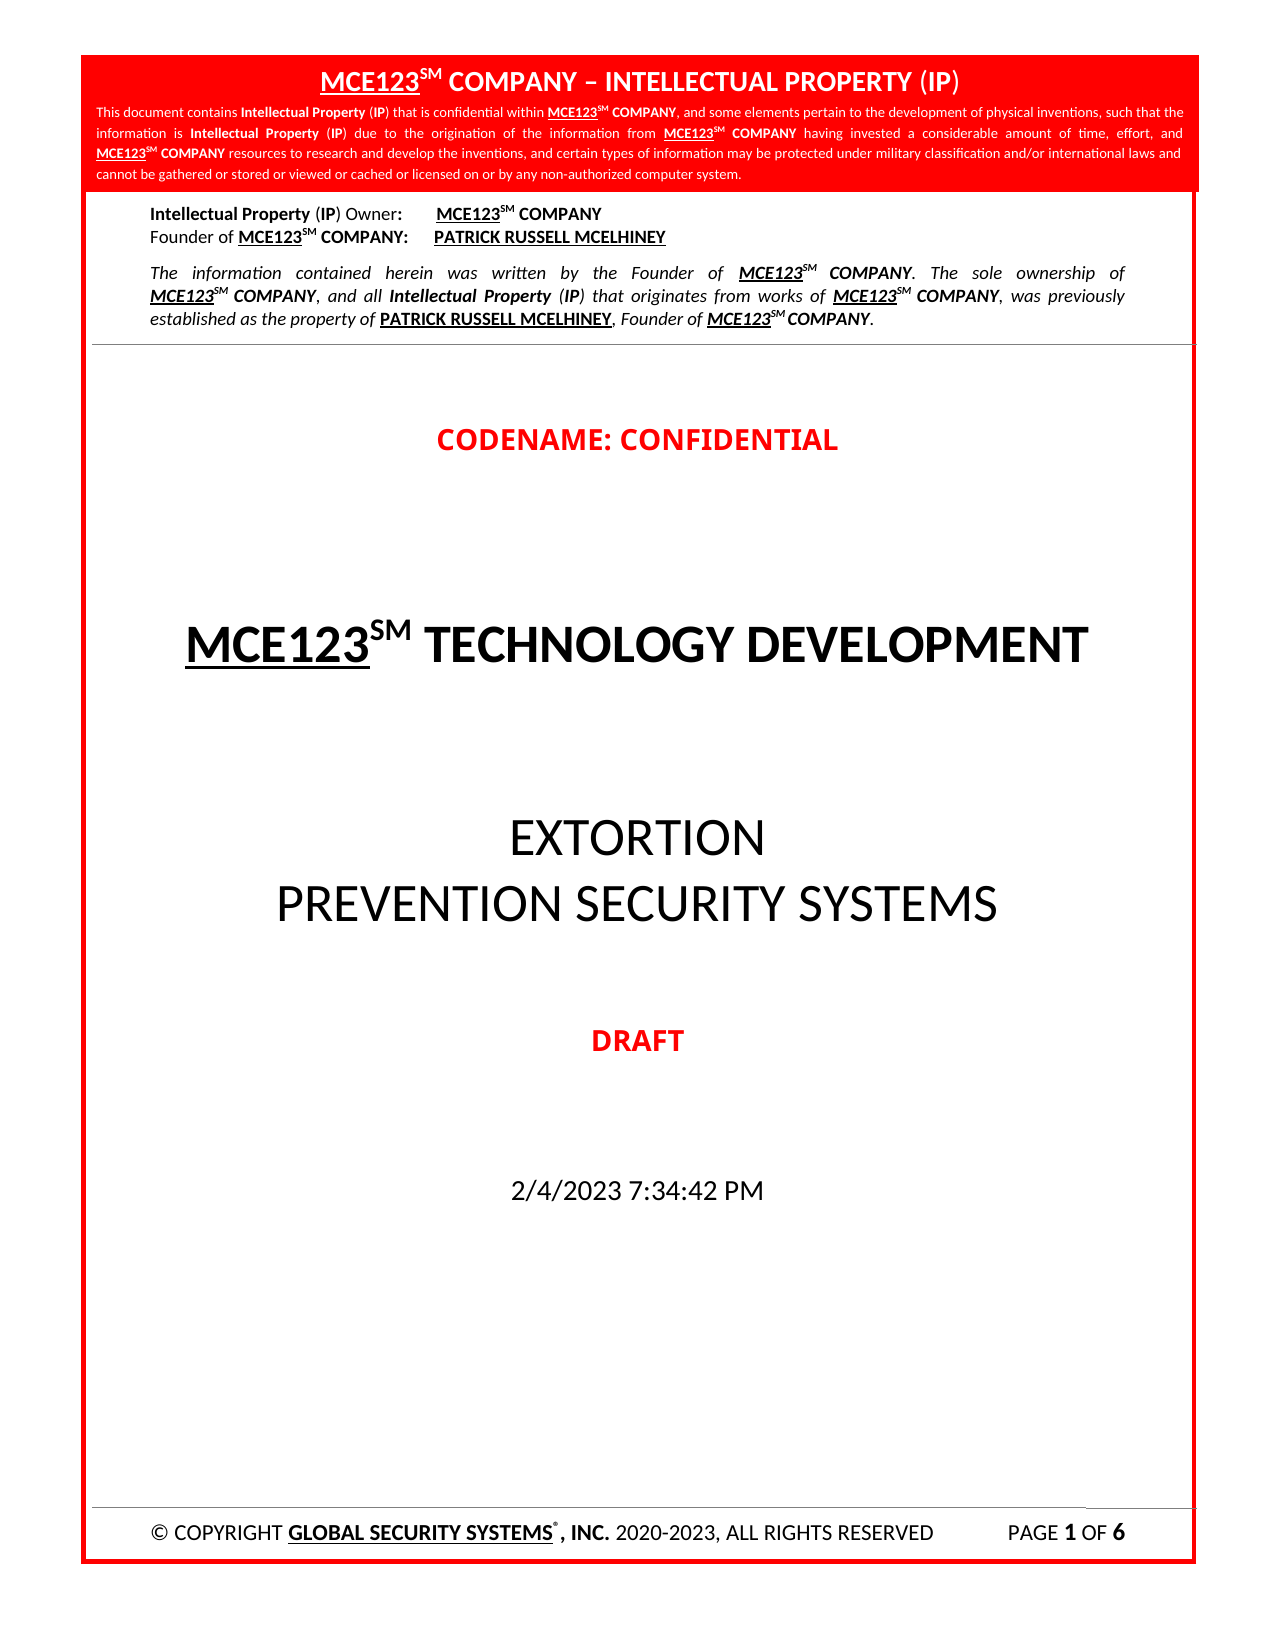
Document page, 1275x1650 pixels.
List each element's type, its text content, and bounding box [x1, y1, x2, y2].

text DRAFT [150, 1021, 1125, 1060]
text 2/4/2023 7:34:42 PM [150, 1172, 1125, 1208]
text MCE123SM TECHNOLOGY DEVELOPMENT [150, 609, 1125, 676]
text CODENAME: CONFIDENTIAL [150, 419, 1125, 459]
text PREVENTION SECURITY SYSTEMS [150, 869, 1125, 935]
text EXTORTION [150, 803, 1125, 869]
